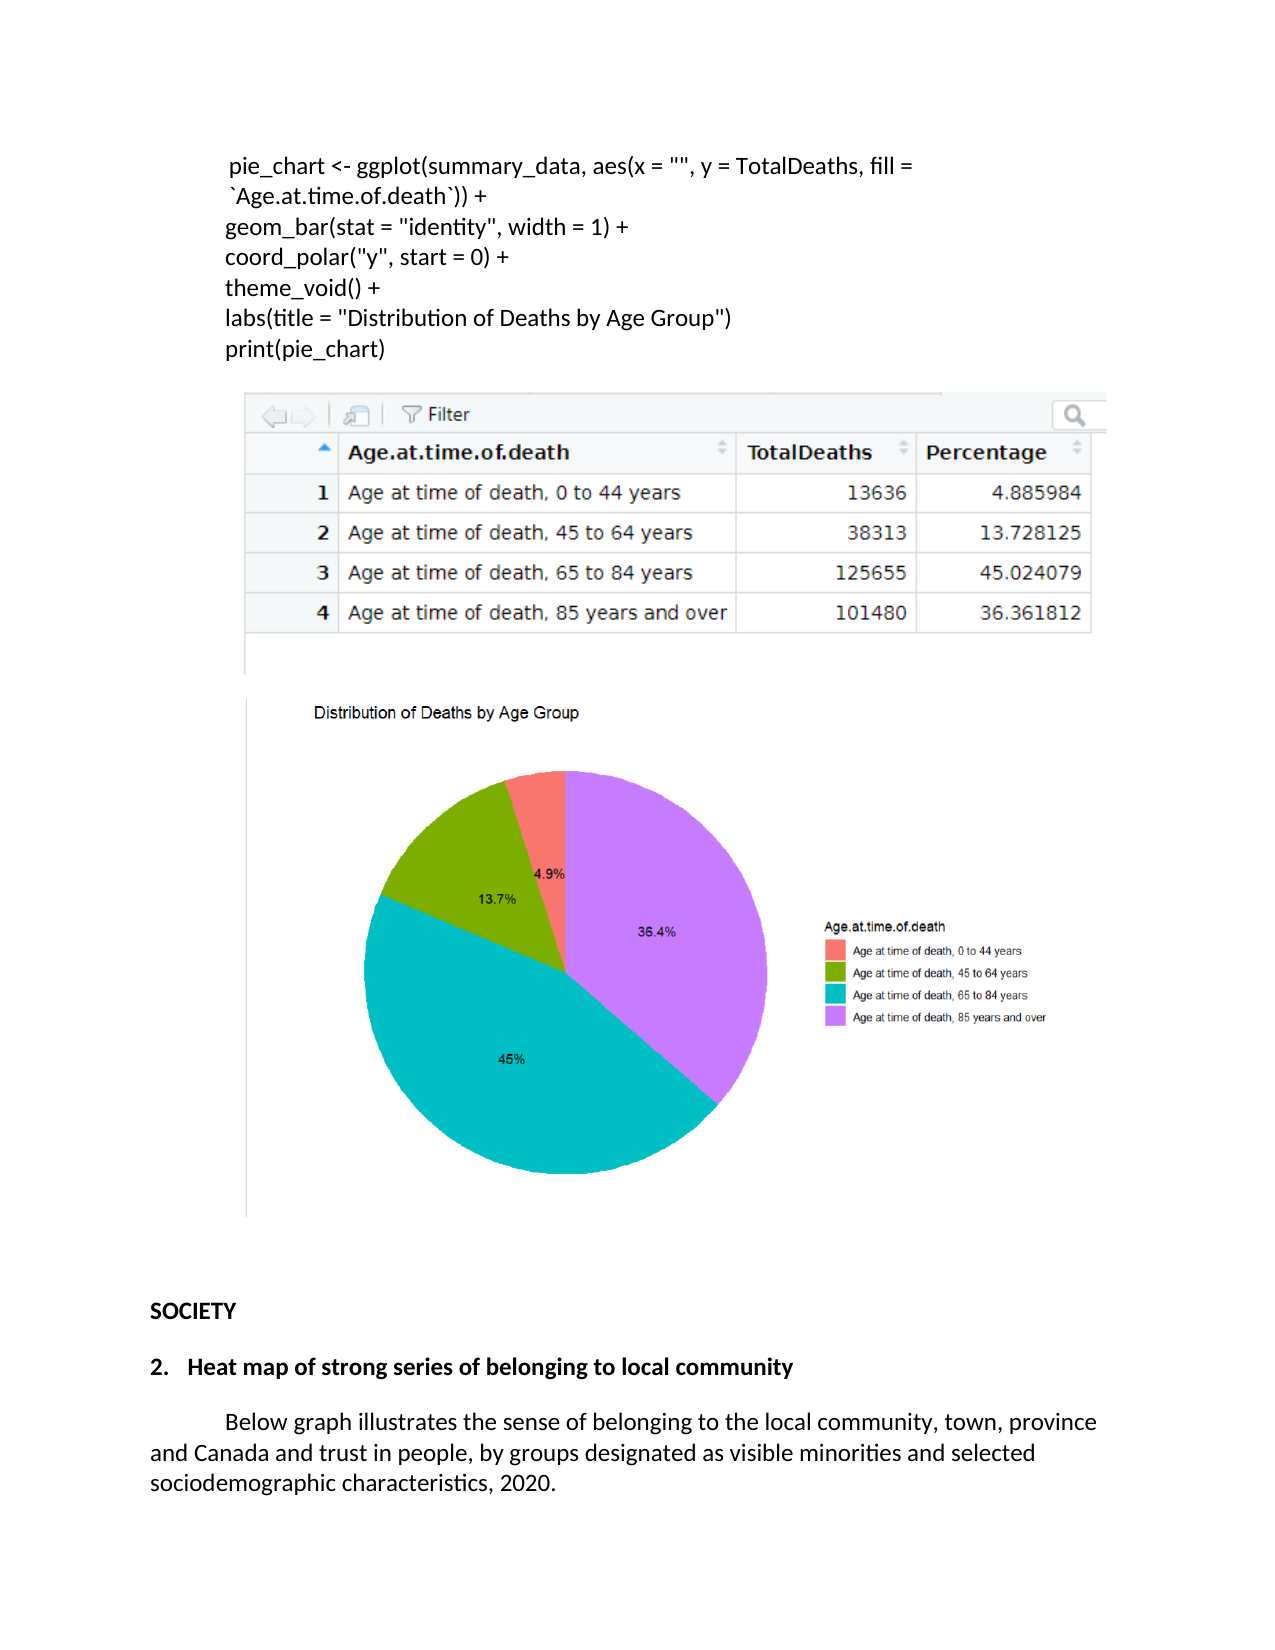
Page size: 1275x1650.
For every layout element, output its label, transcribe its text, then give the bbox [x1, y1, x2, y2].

text pie_chart <- ggplot(summary_data, aes(x = "", y = TotalDeaths, fill = [150, 150, 1125, 181]
text SOCIETY [150, 1295, 1125, 1326]
text `Age.at.time.of.death`)) + [150, 181, 1125, 211]
text theme_void() + [225, 272, 1125, 303]
text geom_bar(stat = "identity", width = 1) + [225, 211, 1125, 242]
picture [243, 392, 1107, 675]
text Below graph illustrates the sense of belonging to the local community, town, province and Canada and trust in people, by groups designated as visible minorities and selected sociodemographic characteristics, 2020. [150, 1406, 1125, 1498]
text coord_polar("y", start = 0) + [225, 242, 1125, 272]
text labs(title = "Distribution of Deaths by Age Group") [225, 303, 1125, 333]
picture [244, 699, 1106, 1217]
list Heat map of strong series of belonging to local community [150, 1351, 1125, 1381]
text print(pie_chart) [225, 333, 1125, 364]
